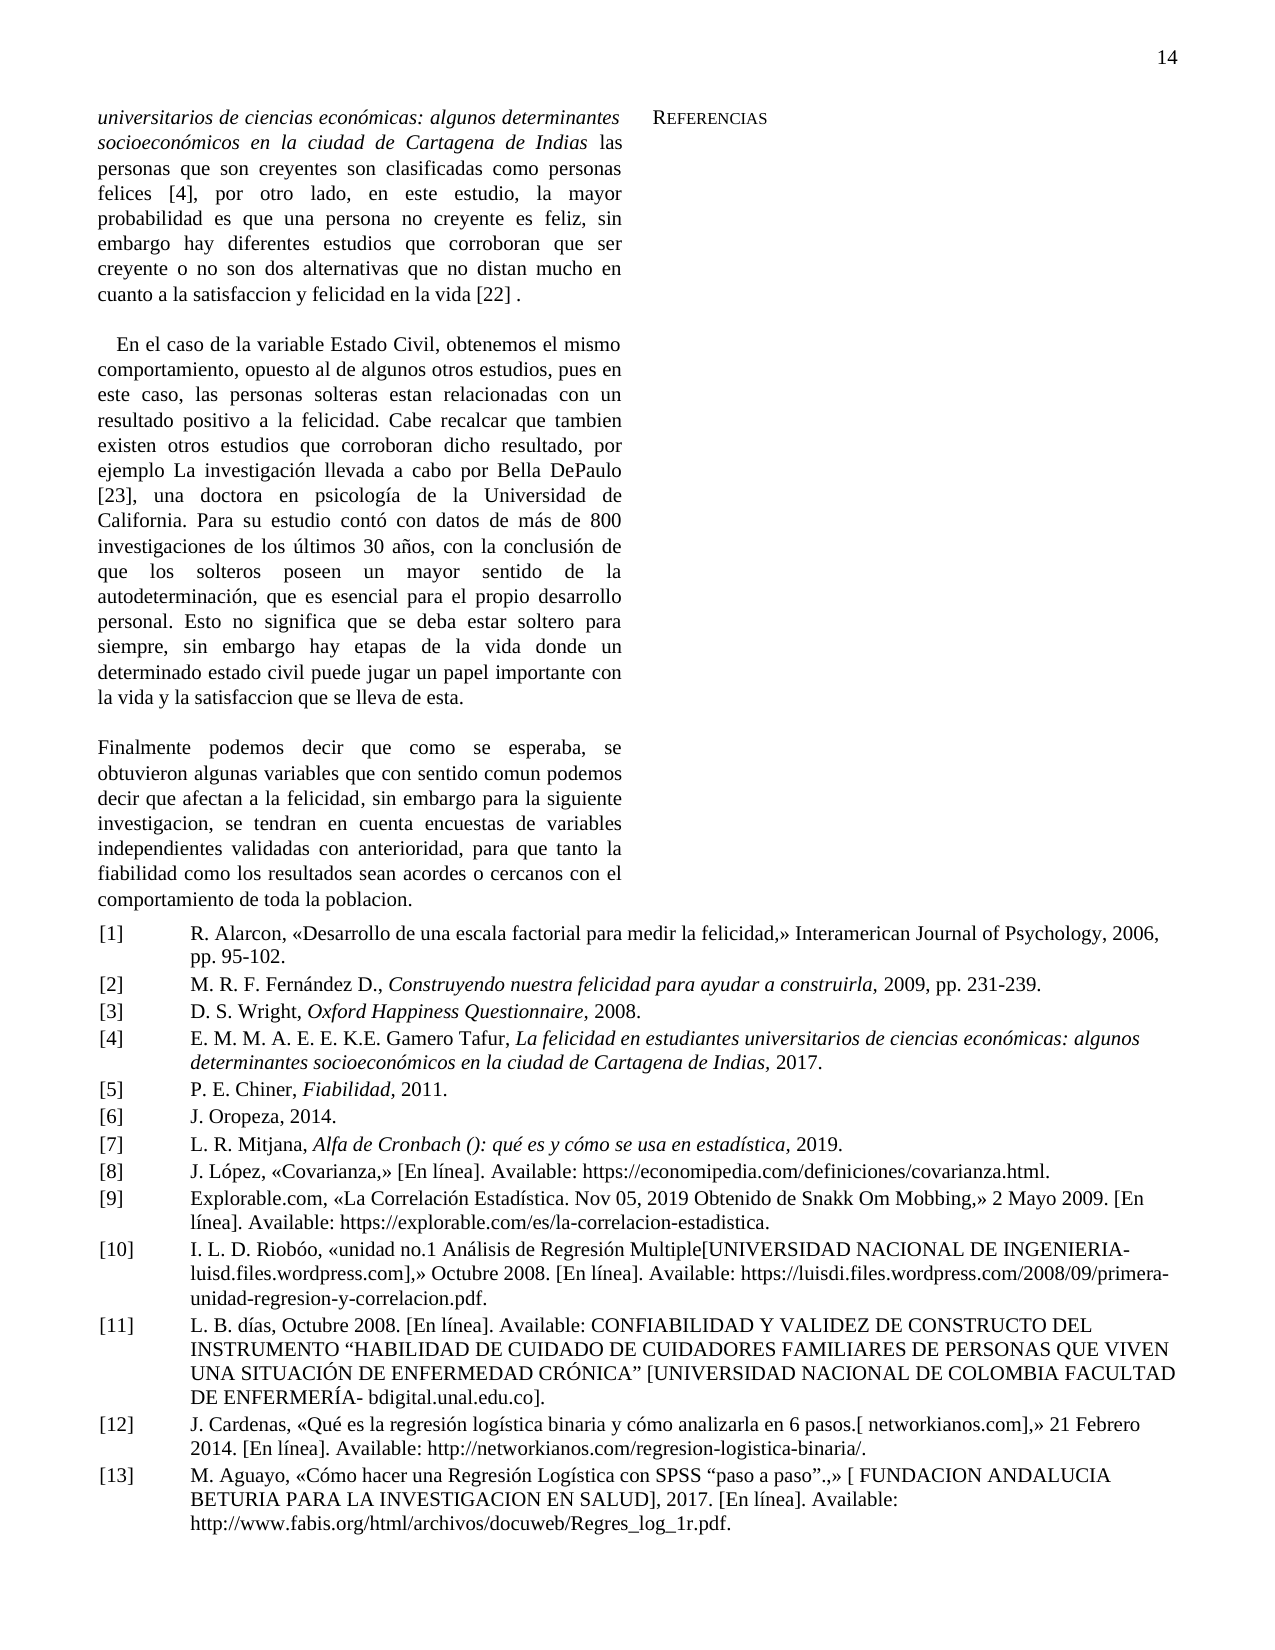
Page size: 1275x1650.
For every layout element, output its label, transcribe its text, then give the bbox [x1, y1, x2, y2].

table_cell [12] [98, 1410, 189, 1462]
table_cell [9] [98, 1185, 189, 1236]
table_cell [3] [98, 997, 189, 1024]
table_cell J. Oropeza, 2014. [189, 1103, 1177, 1130]
table_cell M. R. F. Fernández D., Construyendo nuestra felicidad para ayudar a construirla, 2009, pp. 231-239. [189, 970, 1177, 997]
table_cell [8] [98, 1157, 189, 1184]
table_cell E. M. M. A. E. E. K.E. Gamero Tafur, La felicidad en estudiantes universitarios de ciencias económicas: algunos determinantes socioeconómicos en la ciudad de Cartagena de Indias, 2017. [189, 1025, 1177, 1076]
table_cell Explorable.com, «La Correlación Estadística. Nov 05, 2019 Obtenido de Snakk Om Mobbing,» 2 Mayo 2009. [En línea]. Available: https://explorable.com/es/la-correlacion-estadistica. [189, 1185, 1177, 1236]
table_cell [2] [98, 970, 189, 997]
table_cell [11] [98, 1311, 189, 1410]
table_cell L. R. Mitjana, Alfa de Cronbach (): qué es y cómo se usa en estadística, 2019. [189, 1130, 1177, 1157]
text Referencias [652, 105, 1177, 129]
table_cell J. López, «Covarianza,» [En línea]. Available: https://economipedia.com/definiciones/covarianza.html. [189, 1157, 1177, 1184]
table_cell [5] [98, 1076, 189, 1103]
table_header [1] [98, 919, 189, 970]
table_cell D. S. Wright, Oxford Happiness Questionnaire, 2008. [189, 997, 1177, 1024]
table_cell J. Cardenas, «Qué es la regresión logística binaria y cómo analizarla en 6 pasos.[ networkianos.com],» 21 Febrero 2014. [En línea]. Available: http://networkianos.com/regresion-logistica-binaria/. [189, 1410, 1177, 1462]
table_cell [4] [98, 1025, 189, 1076]
table_cell I. L. D. Riobóo, «unidad no.1 Análisis de Regresión Multiple[UNIVERSIDAD NACIONAL DE INGENIERIA-luisd.files.wordpress.com],» Octubre 2008. [En línea]. Available: https://luisdi.files.wordpress.com/2008/09/primera-unidad-regresion-y-correlacion.pdf. [189, 1236, 1177, 1311]
table_cell [13] [98, 1462, 189, 1537]
table_cell M. Aguayo, «Cómo hacer una Regresión Logística con SPSS “paso a paso”.,» [ FUNDACION ANDALUCIA BETURIA PARA LA INVESTIGACION EN SALUD], 2017. [En línea]. Available: http://www.fabis.org/html/archivos/docuweb/Regres_log_1r.pdf. [189, 1462, 1177, 1537]
table_cell P. E. Chiner, Fiabilidad, 2011. [189, 1076, 1177, 1103]
table_cell [10] [98, 1236, 189, 1311]
table_cell [6] [98, 1103, 189, 1130]
table_cell L. B. días, Octubre 2008. [En línea]. Available: CONFIABILIDAD Y VALIDEZ DE CONSTRUCTO DEL INSTRUMENTO “HABILIDAD DE CUIDADO DE CUIDADORES FAMILIARES DE PERSONAS QUE VIVEN UNA SITUACIÓN DE ENFERMEDAD CRÓNICA” [UNIVERSIDAD NACIONAL DE COLOMBIA FACULTAD DE ENFERMERÍA- bdigital.unal.edu.co]. [189, 1311, 1177, 1410]
text Finalmente podemos decir que como se esperaba, se obtuvieron algunas variables que con sentido comun podemos decir que afectan a la felicidad, sin embargo para la siguiente investigacion, se tendran en cuenta encuestas de variables independientes validadas con anterioridad, para que tanto la fiabilidad como los resultados sean acordes o cercanos con el comportamiento de toda la poblacion. [97, 735, 622, 911]
table_header R. Alarcon, «Desarrollo de una escala factorial para medir la felicidad,» Interamerican Journal of Psychology, 2006, pp. 95-102. [189, 919, 1177, 970]
table_cell [7] [98, 1130, 189, 1157]
